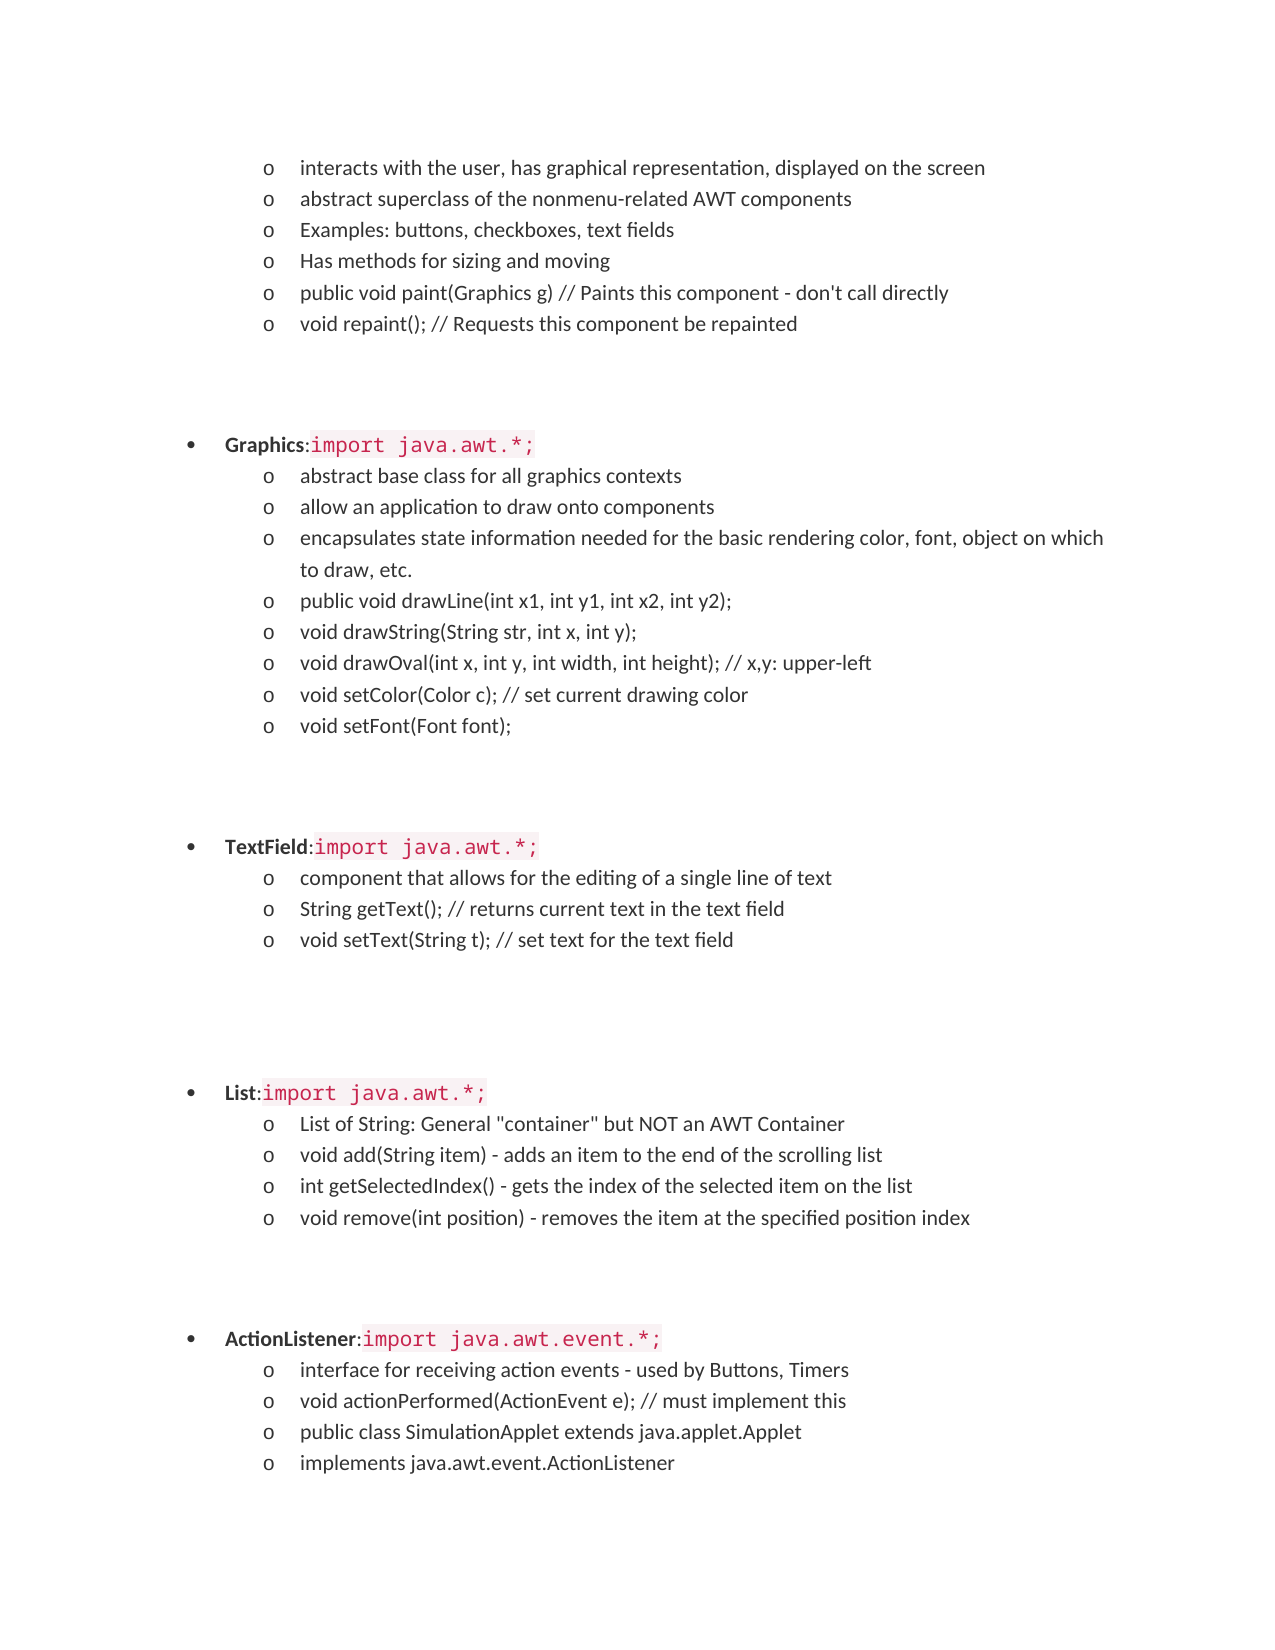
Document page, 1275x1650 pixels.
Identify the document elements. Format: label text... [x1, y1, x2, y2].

list void add(String item) - adds an item to the end of the scrolling list [262, 1137, 1125, 1169]
list encapsulates state information needed for the basic rendering color, font, object on which to draw, etc. [262, 521, 1125, 583]
list implements java.awt.event.ActionListener [262, 1446, 1125, 1477]
list TextField:import java.awt.*; [187, 829, 1125, 860]
list public void drawLine(int x1, int y1, int x2, int y2); [262, 583, 1125, 614]
list ActionListener:import java.awt.event.*; [187, 1321, 1125, 1352]
list int getSelectedIndex() - gets the index of the selected item on the list [262, 1169, 1125, 1200]
list void remove(int position) - removes the item at the specified position index [262, 1200, 1125, 1231]
list Graphics:import java.awt.*; [187, 427, 1125, 458]
list void drawOval(int x, int y, int width, int height); // x,y: upper-left [262, 646, 1125, 677]
list String getText(); // returns current text in the text field [262, 892, 1125, 923]
list abstract base class for all graphics contexts [262, 458, 1125, 489]
list void repaint(); // Requests this component be repainted [262, 306, 1125, 337]
list Examples: buttons, checkboxes, text fields [262, 212, 1125, 244]
list void drawString(String str, int x, int y); [262, 614, 1125, 646]
list component that allows for the editing of a single line of text [262, 860, 1125, 892]
list Has methods for sizing and moving [262, 244, 1125, 275]
list void setText(String t); // set text for the text field [262, 923, 1125, 954]
list List:import java.awt.*; [187, 1075, 1125, 1106]
list public void paint(Graphics g) // Paints this component - don't call directly [262, 275, 1125, 306]
list allow an application to draw onto components [262, 489, 1125, 521]
list void actionPerformed(ActionEvent e); // must implement this [262, 1383, 1125, 1414]
list interacts with the user, has graphical representation, displayed on the screen [262, 150, 1125, 181]
list List of String: General "container" but NOT an AWT Container [262, 1106, 1125, 1137]
list interface for receiving action events - used by Buttons, Timers [262, 1352, 1125, 1383]
list void setColor(Color c); // set current drawing color [262, 677, 1125, 708]
list abstract superclass of the nonmenu-related AWT components [262, 181, 1125, 212]
list void setFont(Font font); [262, 708, 1125, 739]
list public class SimulationApplet extends java.applet.Applet [262, 1414, 1125, 1446]
